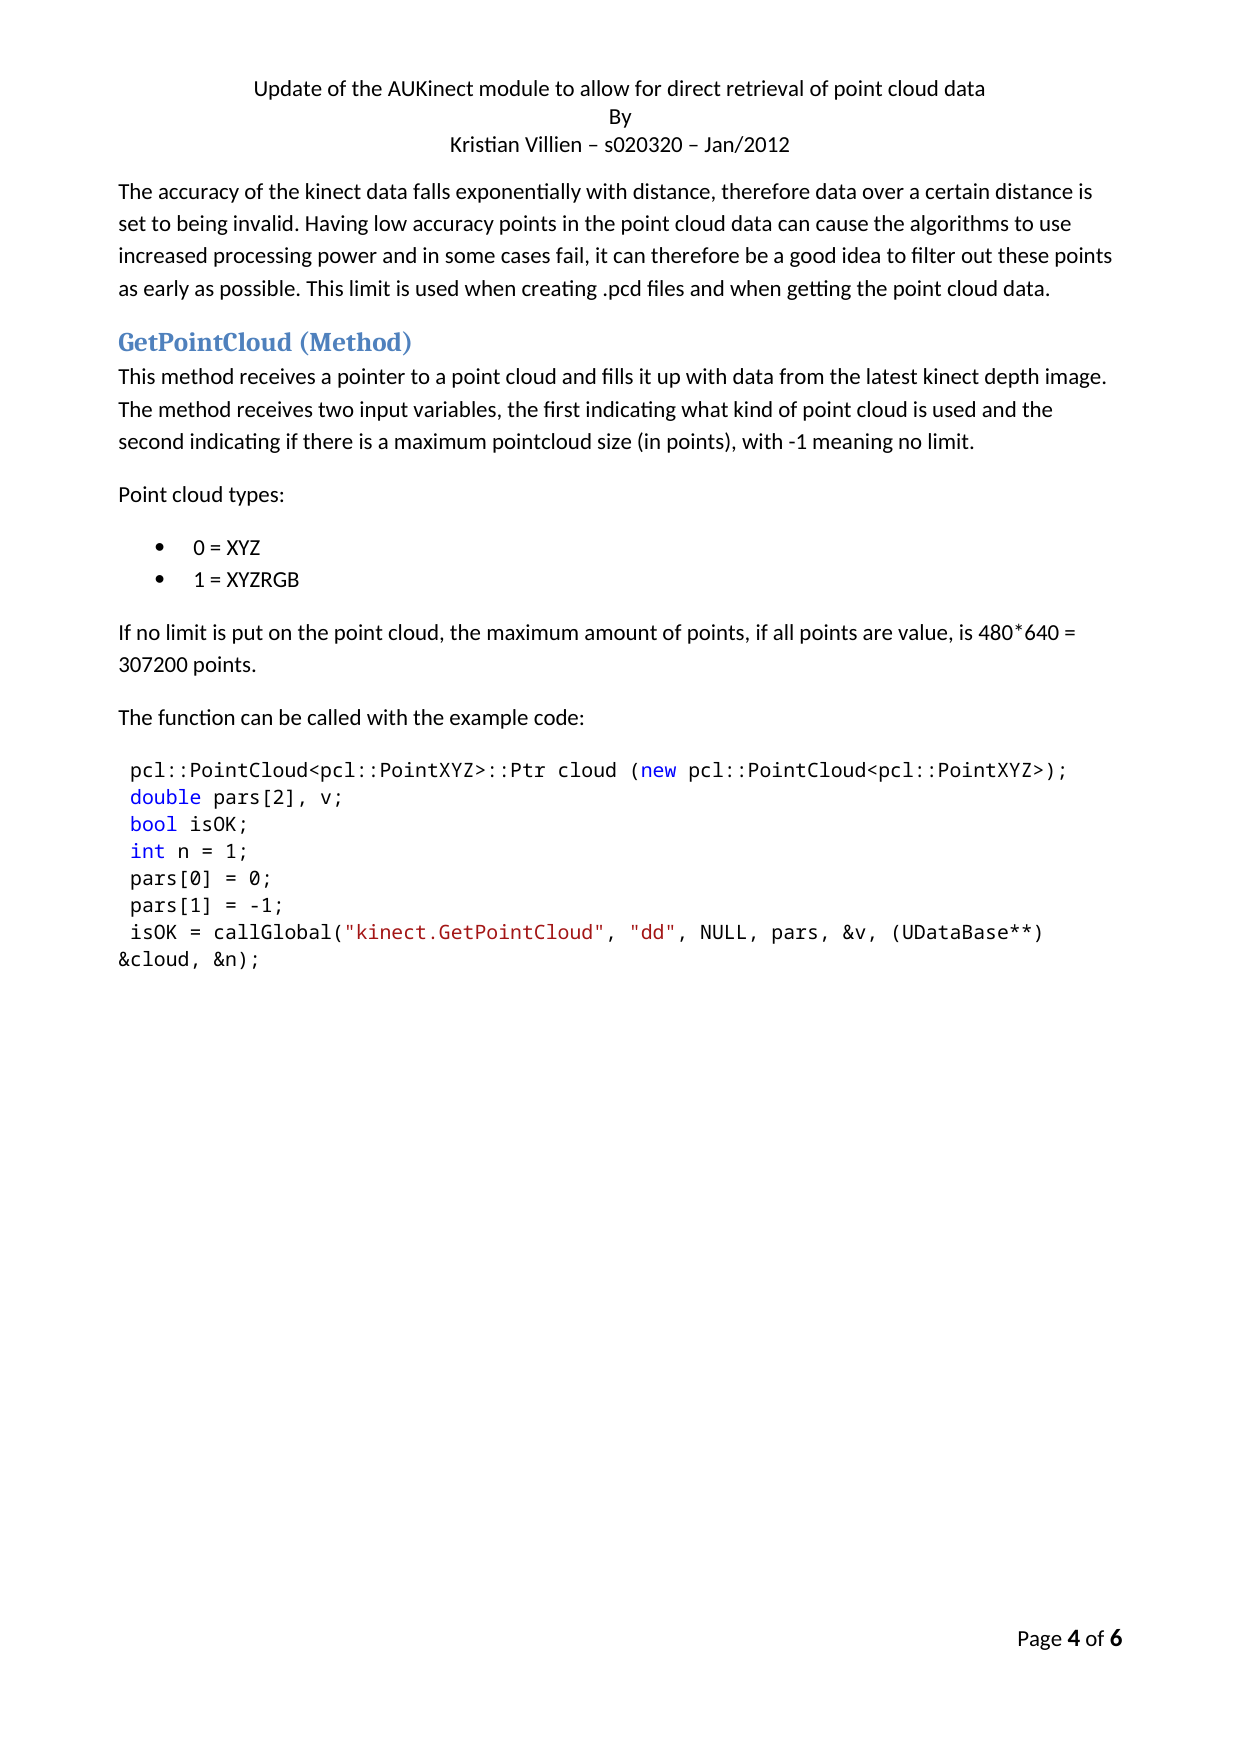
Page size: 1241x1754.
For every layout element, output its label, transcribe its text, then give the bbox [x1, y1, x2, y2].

text int n = 1; [118, 837, 1122, 864]
text If no limit is put on the point cloud, the maximum amount of points, if all points are value, is 480*640 = 307200 points. [118, 618, 1122, 678]
text bool isOK; [118, 810, 1122, 837]
list 0 = XYZ [156, 533, 1122, 561]
subtitle GetPointCloud (Method) [118, 327, 1122, 358]
text This method receives a pointer to a point cloud and fills it up with data from the latest kinect depth image. The method receives two input variables, the first indicating what kind of point cloud is used and the second indicating if there is a maximum pointcloud size (in points), with -1 meaning no limit. [118, 362, 1122, 455]
text pars[0] = 0; [118, 864, 1122, 891]
text double pars[2], v; [118, 783, 1122, 810]
text pcl::PointCloud<pcl::PointXYZ>::Ptr cloud (new pcl::PointCloud<pcl::PointXYZ>); [118, 756, 1122, 783]
text isOK = callGlobal("kinect.GetPointCloud", "dd", NULL, pars, &v, (UDataBase**) &cloud, &n); [118, 918, 1122, 972]
text Point cloud types: [118, 480, 1122, 508]
text The accuracy of the kinect data falls exponentially with distance, therefore data over a certain distance is set to being invalid. Having low accuracy points in the point cloud data can cause the algorithms to use increased processing power and in some cases fail, it can therefore be a good idea to filter out these points as early as possible. This limit is used when creating .pcd files and when getting the point cloud data. [118, 177, 1122, 302]
list 1 = XYZRGB [156, 565, 1122, 593]
text pars[1] = -1; [118, 891, 1122, 918]
text The function can be called with the example code: [118, 703, 1122, 731]
